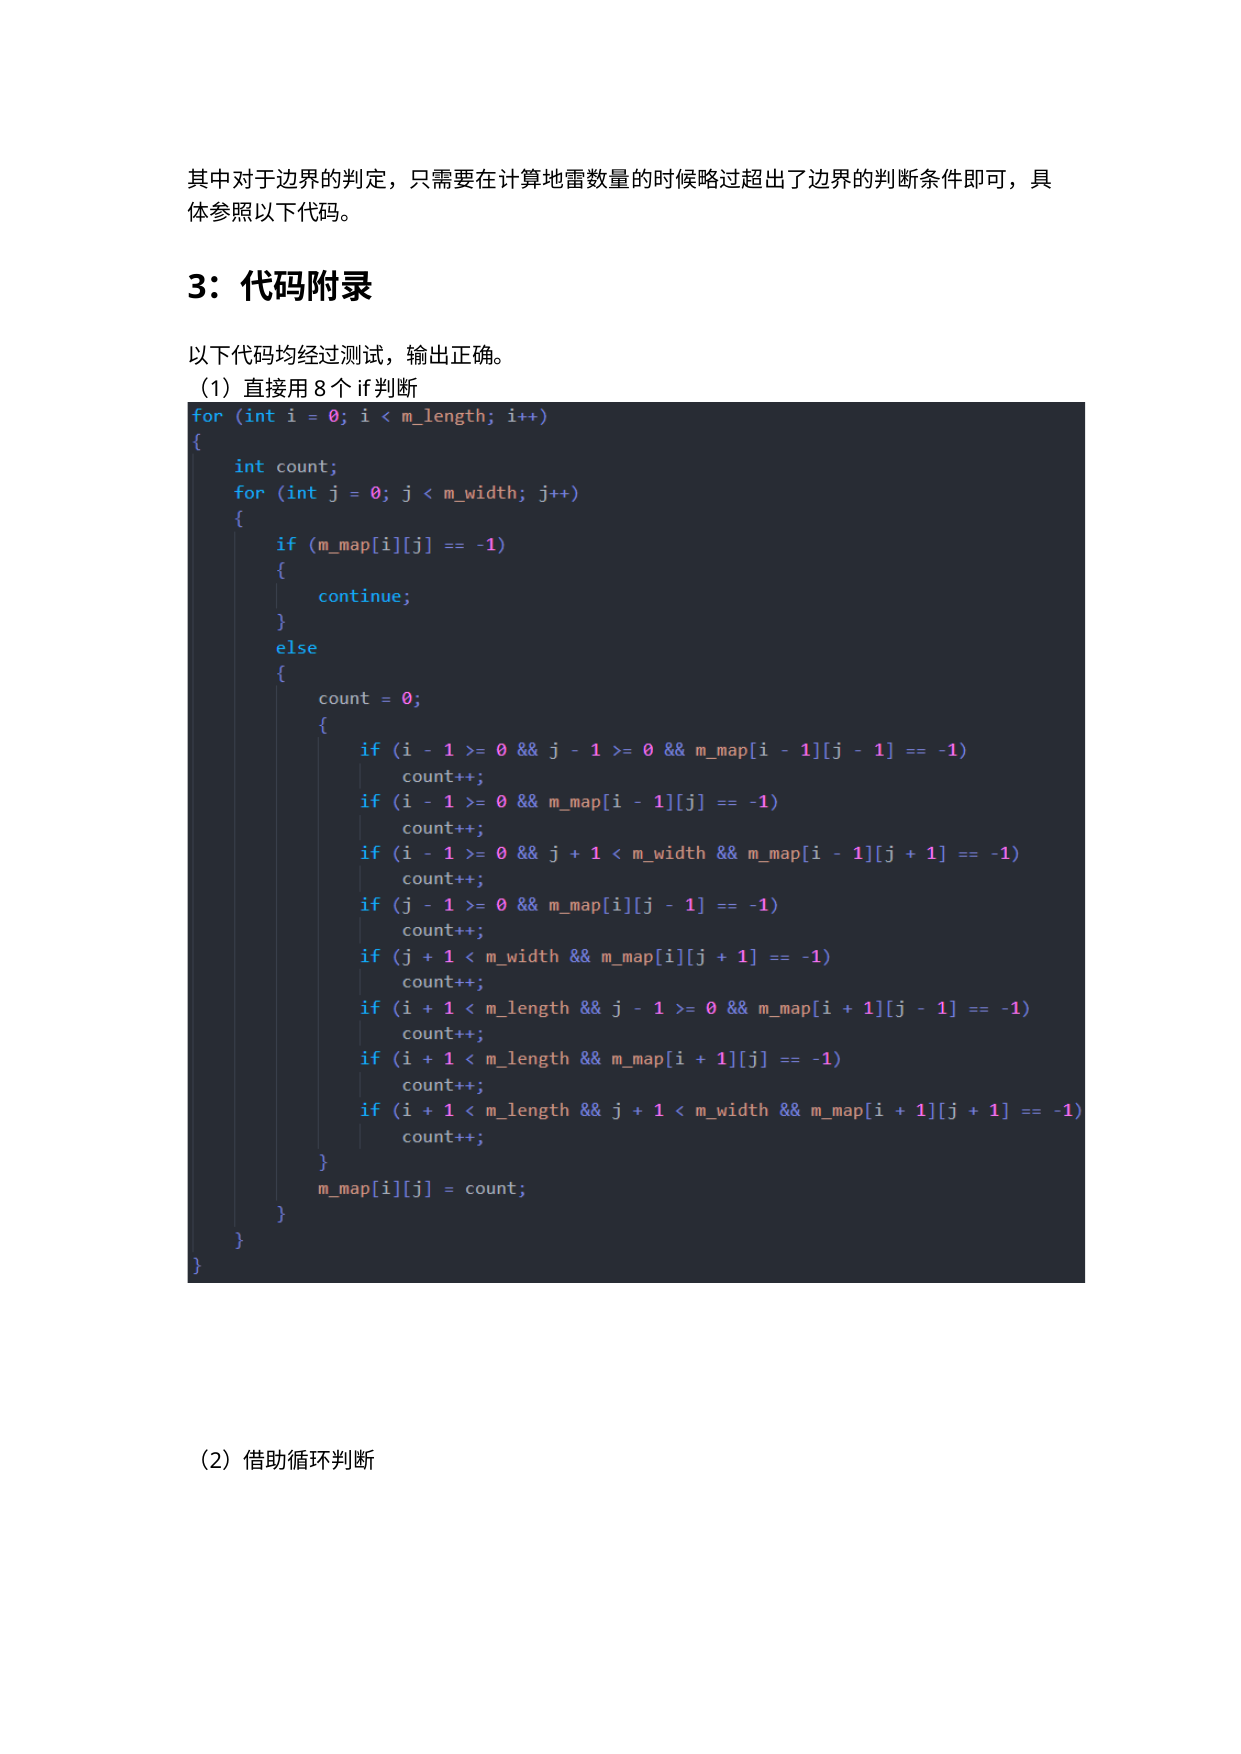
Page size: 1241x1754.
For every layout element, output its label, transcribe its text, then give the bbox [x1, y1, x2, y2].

text 以下代码均经过测试，输出正确。 [187, 338, 1053, 370]
text （2）借助循环判断 [187, 1443, 1053, 1475]
text 其中对于边界的判定，只需要在计算地雷数量的时候略过超出了边界的判断条件即可，具体参照以下代码。 [187, 162, 1053, 227]
text （1）直接用8个if判断 [187, 370, 1053, 402]
picture [187, 402, 1085, 1283]
subtitle 3：代码附录 [187, 252, 1053, 317]
